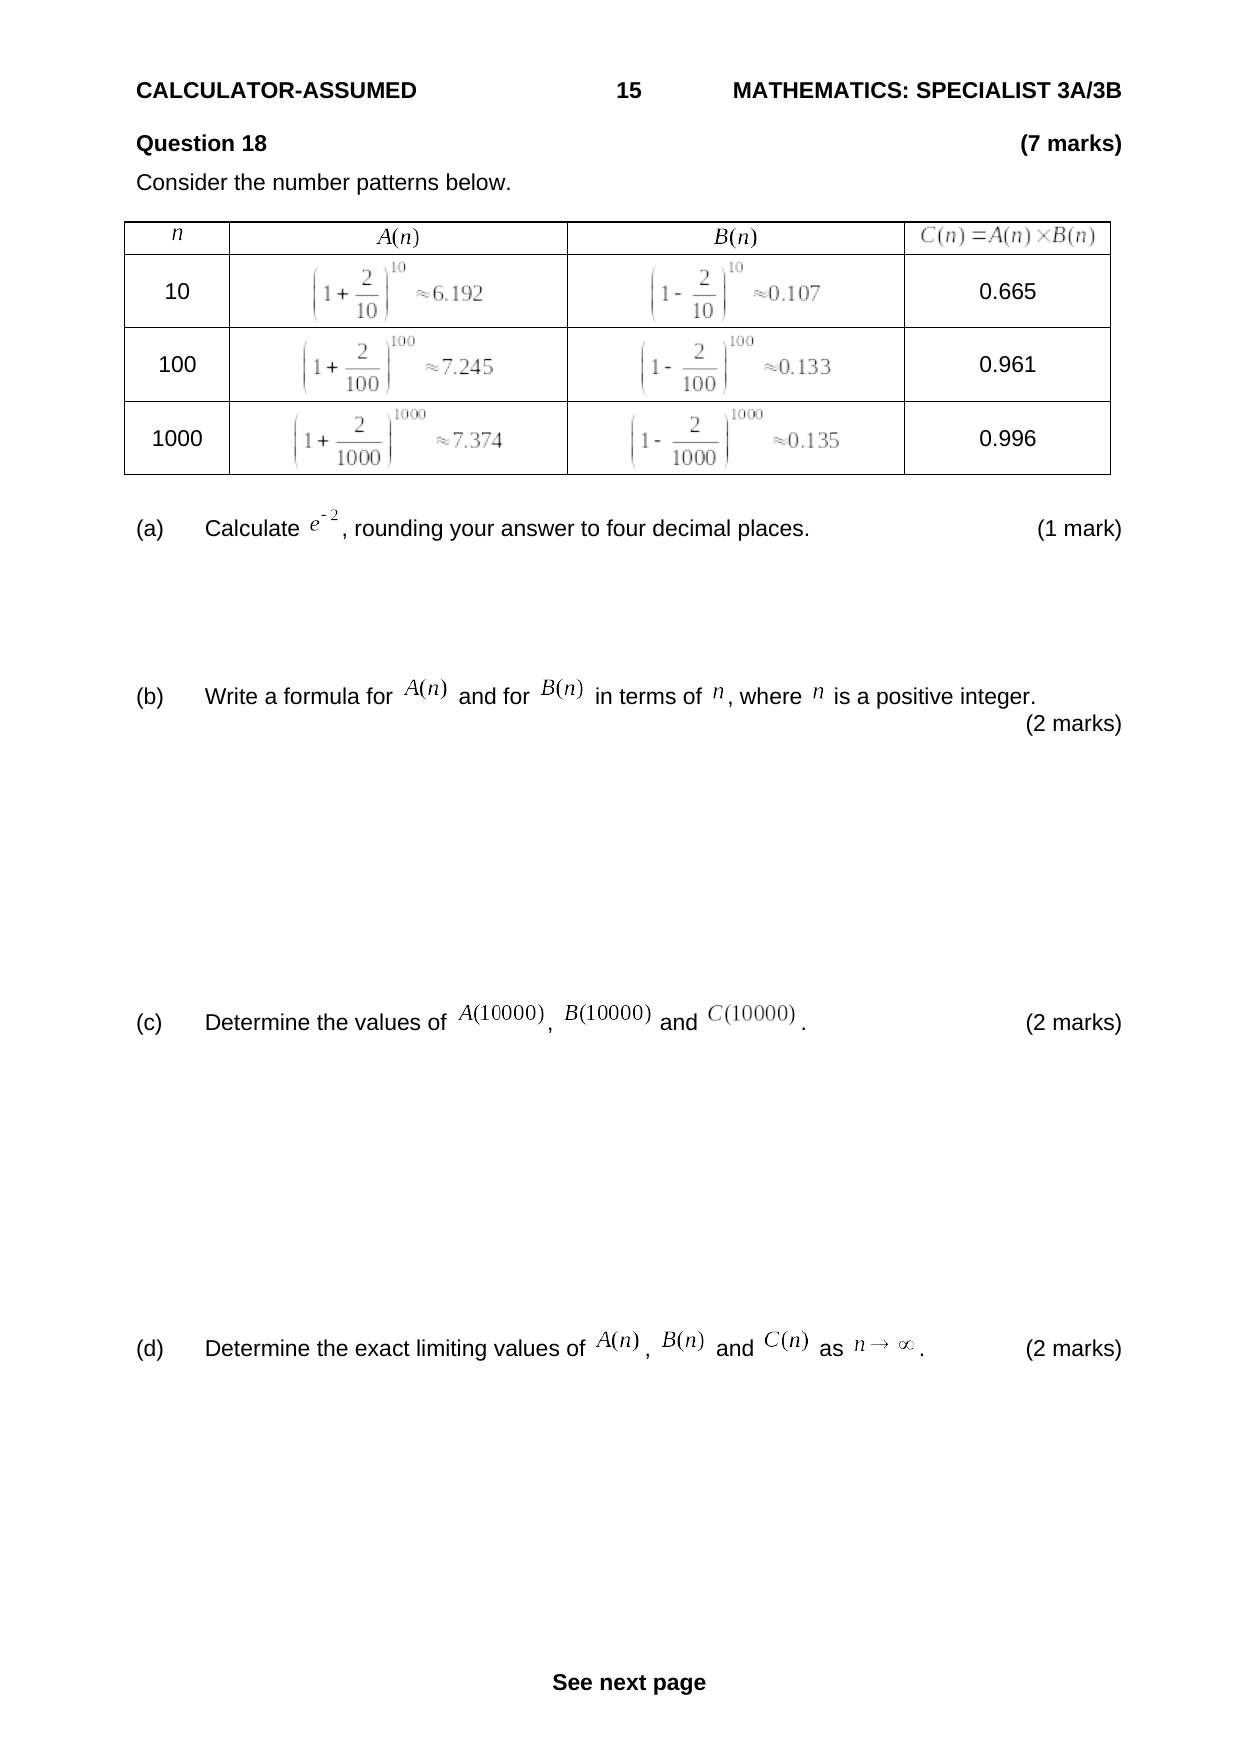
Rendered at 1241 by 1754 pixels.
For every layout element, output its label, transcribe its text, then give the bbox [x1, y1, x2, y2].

table_header [230, 223, 567, 254]
text (d) Determine the exact limiting values of , and as . (2 marks) [136, 1326, 1122, 1362]
text (2 marks) [136, 709, 1122, 736]
table_cell 10 [125, 255, 229, 327]
text (a) Calculate , rounding your answer to four decimal places. (1 mark) [136, 502, 1122, 542]
table_cell [568, 255, 904, 327]
table_cell [230, 255, 567, 327]
text Question 18 (7 marks) [136, 130, 1122, 156]
table_cell 0.961 [905, 328, 1110, 401]
text (b) Write a formula for and for in terms of , where is a positive integer. [136, 673, 1122, 709]
table_header [905, 223, 1110, 254]
text (c) Determine the values of , and . (2 marks) [136, 999, 1122, 1036]
table_cell 0.996 [905, 402, 1110, 474]
table_cell 0.665 [905, 255, 1110, 327]
table_header [568, 223, 904, 254]
table_cell 100 [125, 328, 229, 401]
table_cell [230, 328, 567, 401]
table_cell [568, 328, 904, 401]
table_cell 1000 [125, 402, 229, 474]
text Consider the number patterns below. [136, 169, 1122, 195]
table_cell [230, 402, 567, 474]
table_header [125, 223, 229, 254]
table_cell [568, 402, 904, 474]
